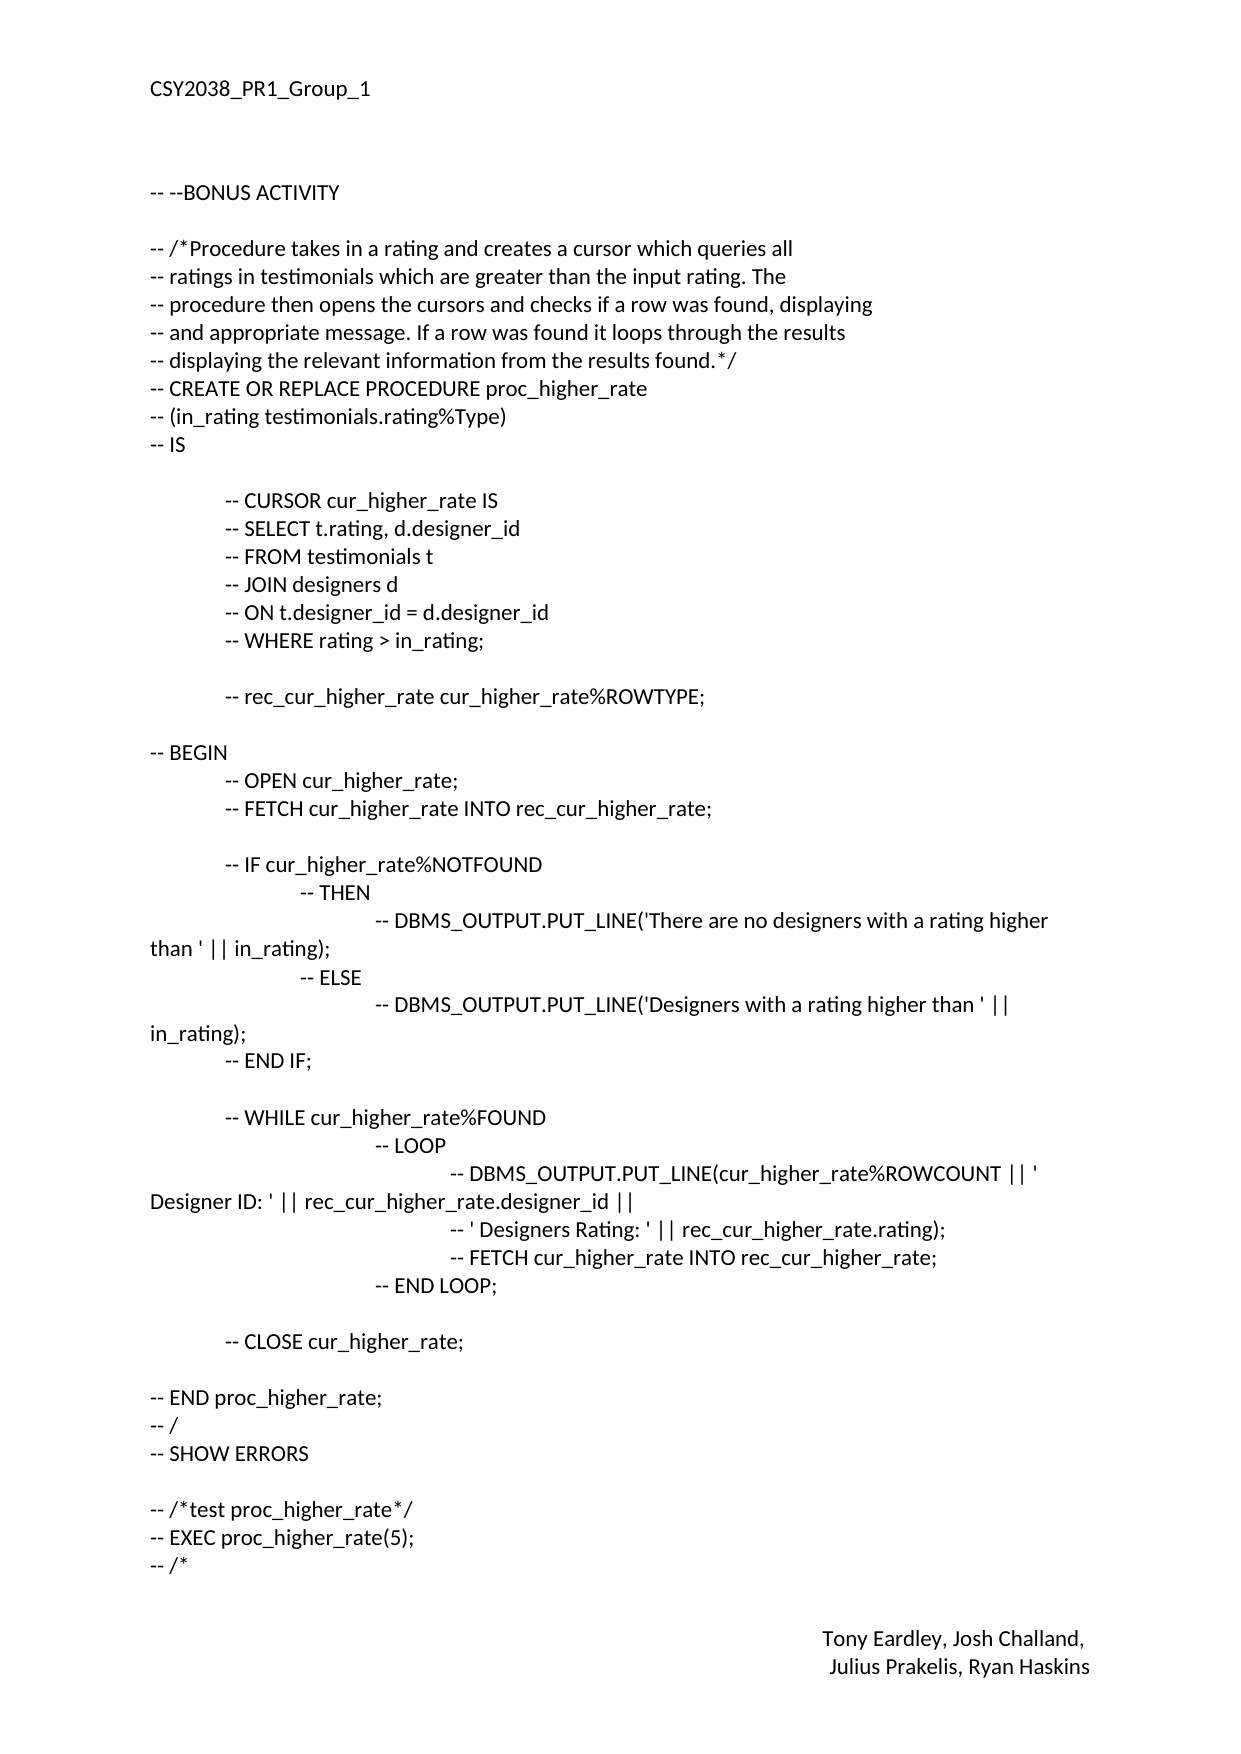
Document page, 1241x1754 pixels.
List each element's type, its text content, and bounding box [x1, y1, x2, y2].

text -- SHOW ERRORS [150, 1439, 1090, 1467]
text -- WHILE cur_higher_rate%FOUND [150, 1103, 1090, 1131]
text -- THEN [150, 878, 1090, 907]
text -- rec_cur_higher_rate cur_higher_rate%ROWTYPE; [150, 682, 1090, 710]
text -- END LOOP; [150, 1271, 1090, 1299]
text -- BEGIN [150, 738, 1090, 766]
text -- WHERE rating > in_rating; [150, 626, 1090, 654]
text -- FETCH cur_higher_rate INTO rec_cur_higher_rate; [150, 1243, 1090, 1271]
text -- ratings in testimonials which are greater than the input rating. The [150, 262, 1090, 290]
text -- /*Procedure takes in a rating and creates a cursor which queries all [150, 234, 1090, 262]
text -- / [150, 1411, 1090, 1439]
text -- END proc_higher_rate; [150, 1383, 1090, 1411]
text -- /*test proc_higher_rate*/ [150, 1495, 1090, 1523]
text -- JOIN designers d [150, 570, 1090, 598]
text -- END IF; [150, 1047, 1090, 1075]
text -- displaying the relevant information from the results found.*/ [150, 346, 1090, 374]
text -- (in_rating testimonials.rating%Type) [150, 402, 1090, 430]
text -- ON t.designer_id = d.designer_id [150, 598, 1090, 626]
text -- /* [150, 1551, 1090, 1579]
text -- FETCH cur_higher_rate INTO rec_cur_higher_rate; [150, 794, 1090, 822]
text -- IF cur_higher_rate%NOTFOUND [150, 851, 1090, 878]
text -- EXEC proc_higher_rate(5); [150, 1523, 1090, 1551]
text -- FROM testimonials t [150, 542, 1090, 570]
text -- IS [150, 430, 1090, 458]
text -- DBMS_OUTPUT.PUT_LINE(cur_higher_rate%ROWCOUNT || ' Designer ID: ' || rec_cur_higher_rate.designer_id || [150, 1159, 1090, 1215]
text -- procedure then opens the cursors and checks if a row was found, displaying [150, 290, 1090, 318]
text -- DBMS_OUTPUT.PUT_LINE('Designers with a rating higher than ' || in_rating); [150, 991, 1090, 1047]
text -- CLOSE cur_higher_rate; [150, 1327, 1090, 1355]
text -- DBMS_OUTPUT.PUT_LINE('There are no designers with a rating higher than ' || in_rating); [150, 907, 1090, 963]
text -- CURSOR cur_higher_rate IS [150, 486, 1090, 514]
text -- CREATE OR REPLACE PROCEDURE proc_higher_rate [150, 374, 1090, 402]
text -- --BONUS ACTIVITY [150, 178, 1090, 206]
text -- ELSE [150, 963, 1090, 991]
text -- LOOP [150, 1131, 1090, 1159]
text -- and appropriate message. If a row was found it loops through the results [150, 318, 1090, 346]
text -- SELECT t.rating, d.designer_id [150, 514, 1090, 542]
text -- OPEN cur_higher_rate; [150, 766, 1090, 794]
text -- ' Designers Rating: ' || rec_cur_higher_rate.rating); [150, 1215, 1090, 1243]
